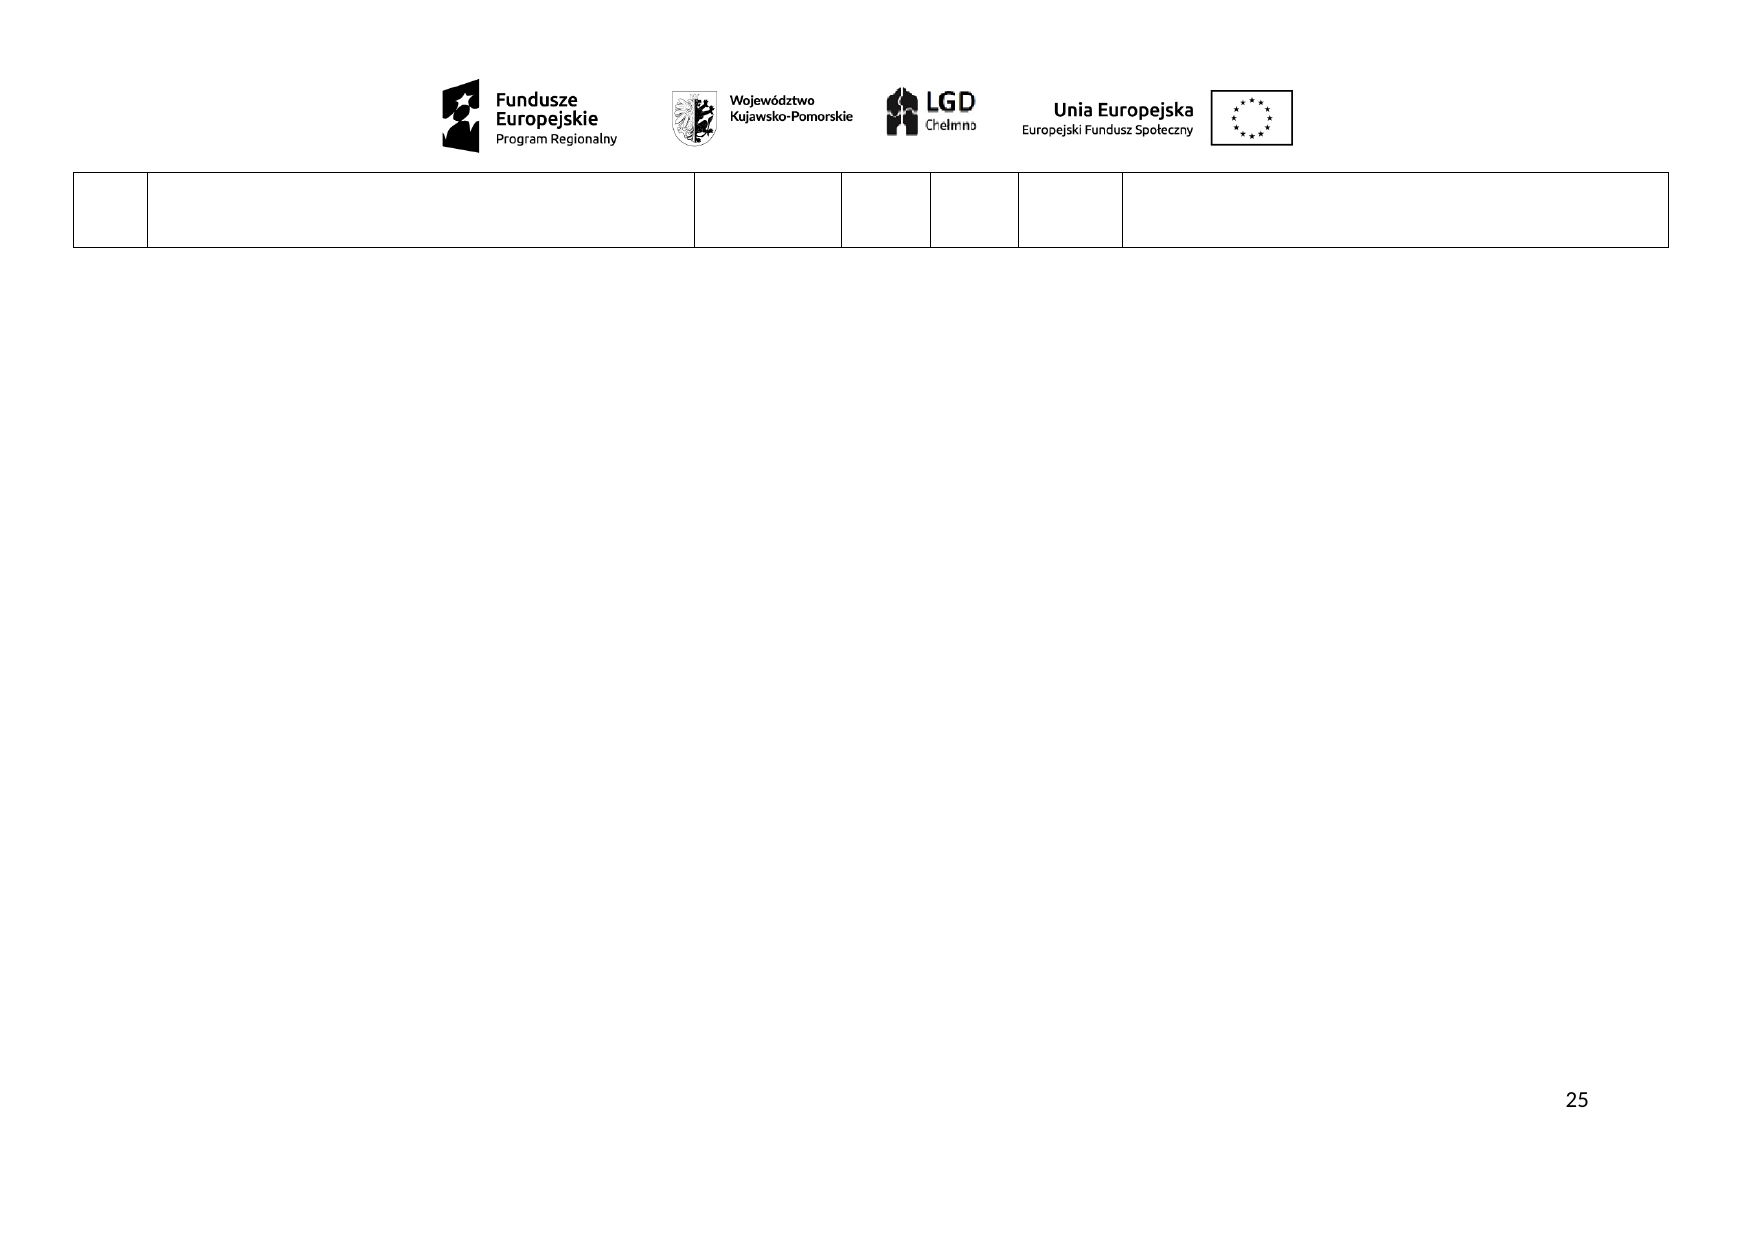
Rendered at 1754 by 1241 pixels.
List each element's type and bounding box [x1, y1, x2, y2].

table_cell [931, 173, 1018, 247]
table_cell [1123, 173, 1668, 247]
table_cell [148, 173, 694, 247]
table_cell [842, 173, 930, 247]
table_cell [74, 173, 147, 247]
table_cell [1019, 173, 1122, 247]
picture [424, 60, 1312, 172]
table_cell [695, 173, 841, 247]
